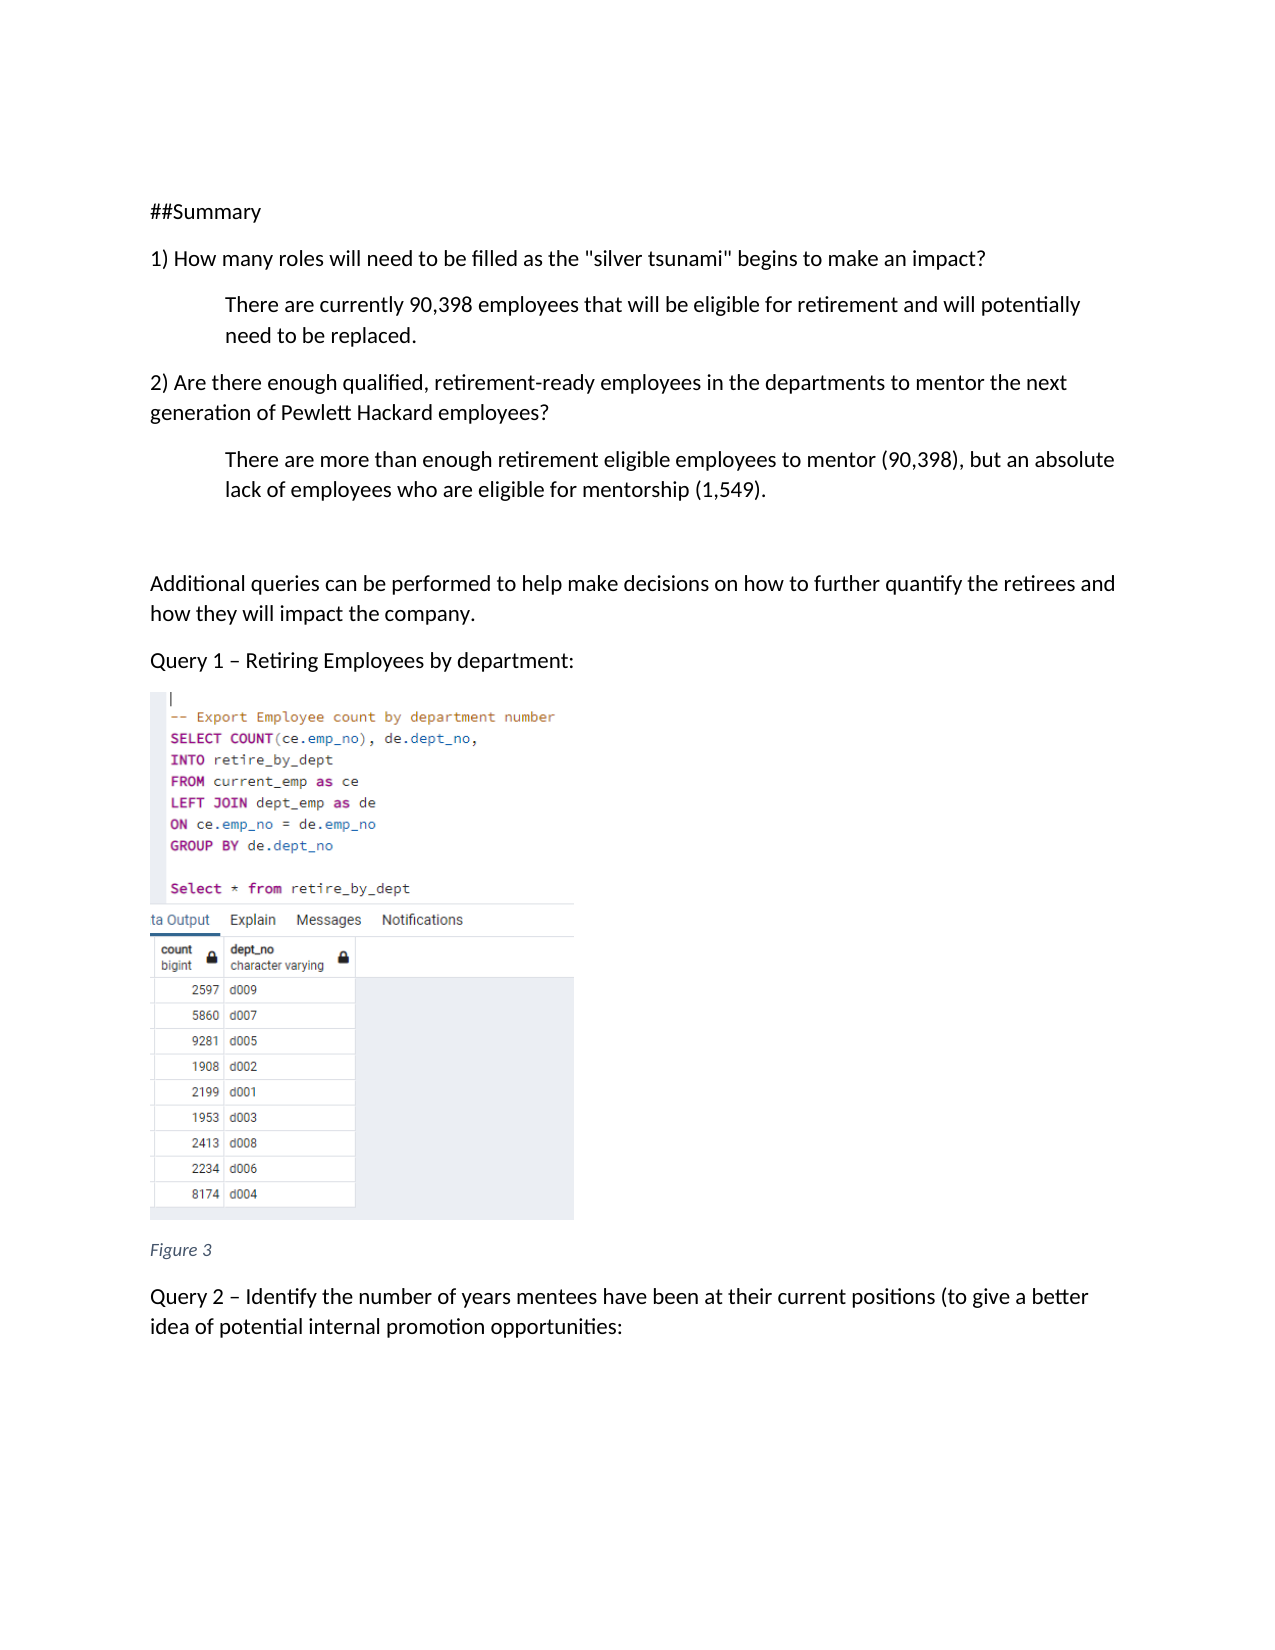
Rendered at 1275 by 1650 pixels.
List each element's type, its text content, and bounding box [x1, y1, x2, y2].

text There are currently 90,398 employees that will be eligible for retirement and will potentially need to be replaced. [225, 291, 1125, 349]
text There are more than enough retirement eligible employees to mentor (90,398), but an absolute lack of employees who are eligible for mentorship (1,549). [225, 445, 1125, 503]
text Query 1 – Retiring Employees by department: [150, 646, 1125, 674]
text Additional queries can be performed to help make decisions on how to further quantify the retirees and how they will impact the company. [150, 569, 1125, 627]
text 2) Are there enough qualified, retirement-ready employees in the departments to mentor the next generation of Pewlett Hackard employees? [150, 368, 1125, 426]
text 1) How many roles will need to be filled as the "silver tsunami" begins to make an impact? [150, 244, 1125, 272]
picture [150, 692, 574, 1220]
text ##Summary [150, 197, 1125, 225]
text Query 2 – Identify the number of years mentees have been at their current positions (to give a better idea of potential internal promotion opportunities: [150, 1282, 1125, 1340]
